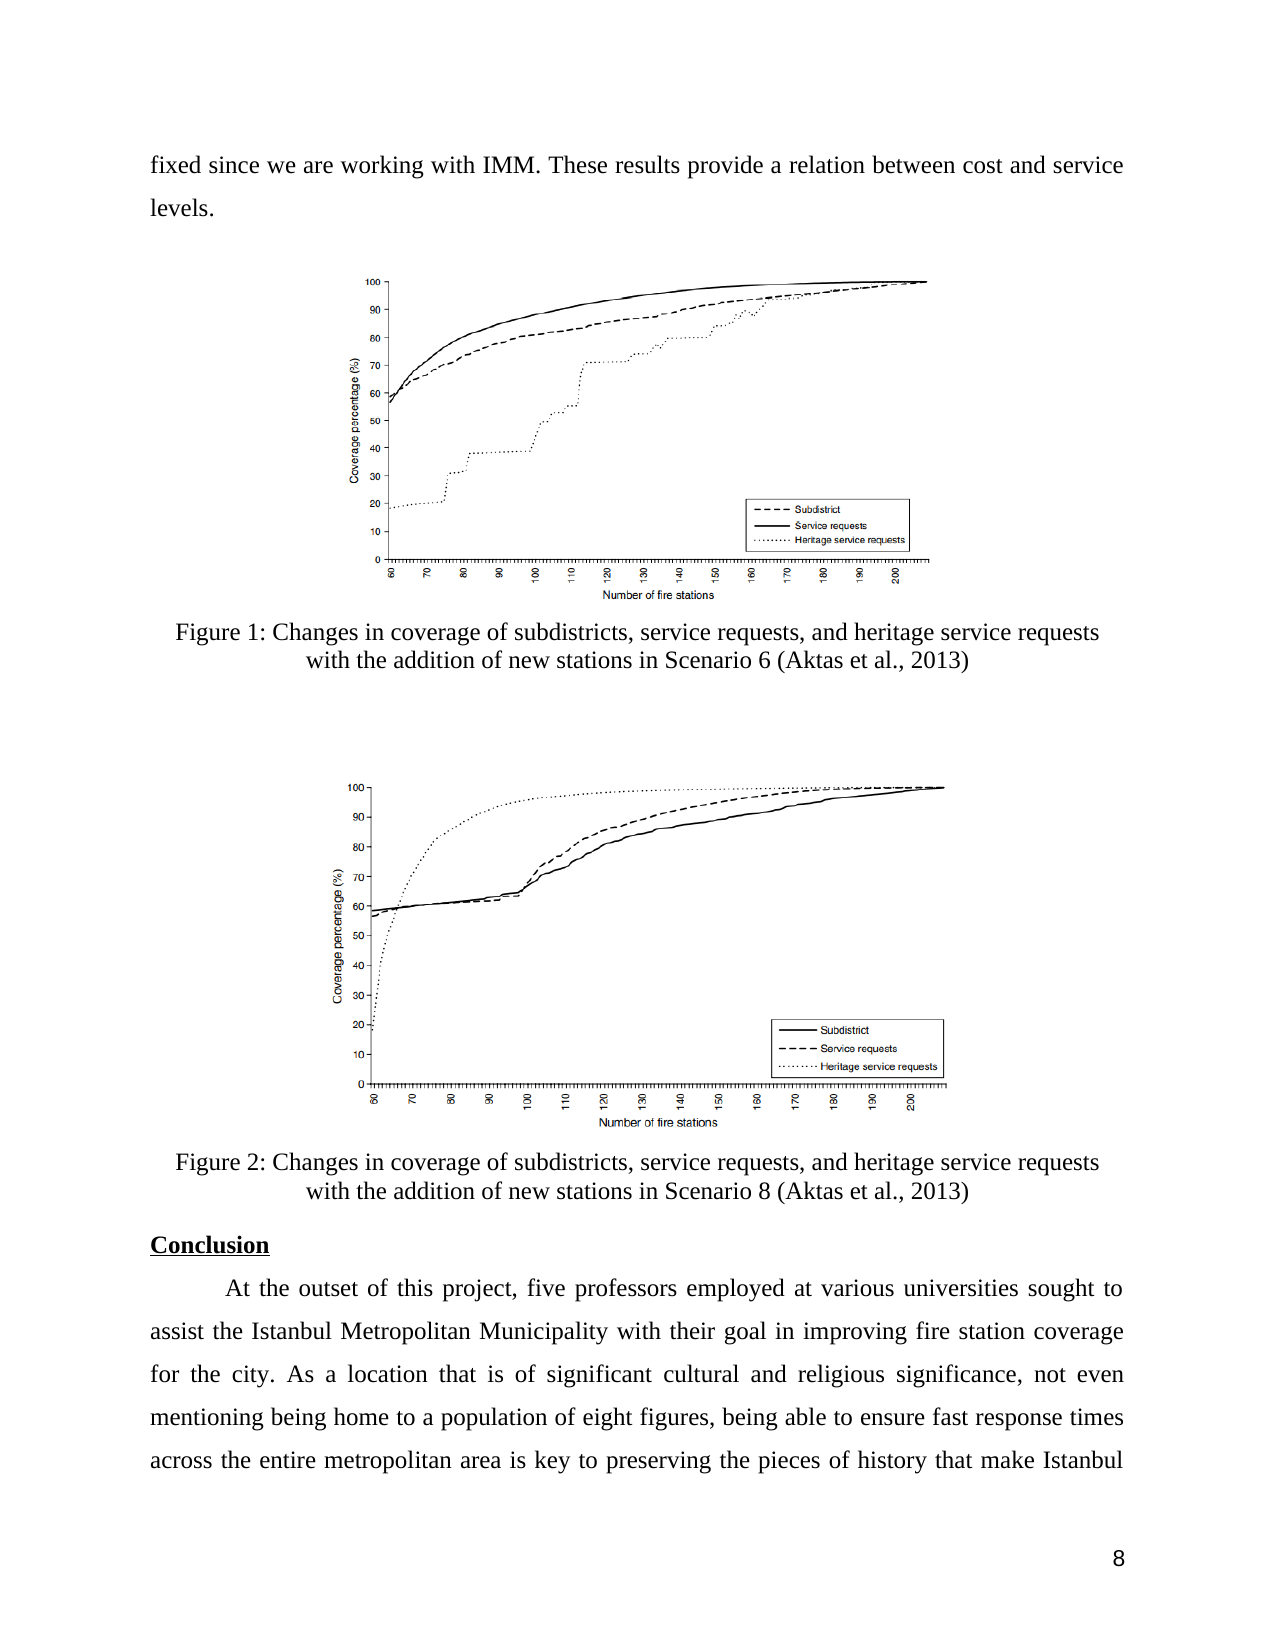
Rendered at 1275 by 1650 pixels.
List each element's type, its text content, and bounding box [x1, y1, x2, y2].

text Conclusion [150, 1230, 1125, 1258]
picture [330, 261, 945, 604]
text Figure 2: Changes in coverage of subdistricts, service requests, and heritage service requests with the addition of new stations in Scenario 8 (Aktas et al., 2013) [150, 1147, 1125, 1205]
picture [311, 767, 964, 1134]
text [150, 150, 1125, 222]
text Figure 1: Changes in coverage of subdistricts, service requests, and heritage service requests with the addition of new stations in Scenario 6 (Aktas et al., 2013) [150, 617, 1125, 674]
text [150, 1273, 1125, 1474]
